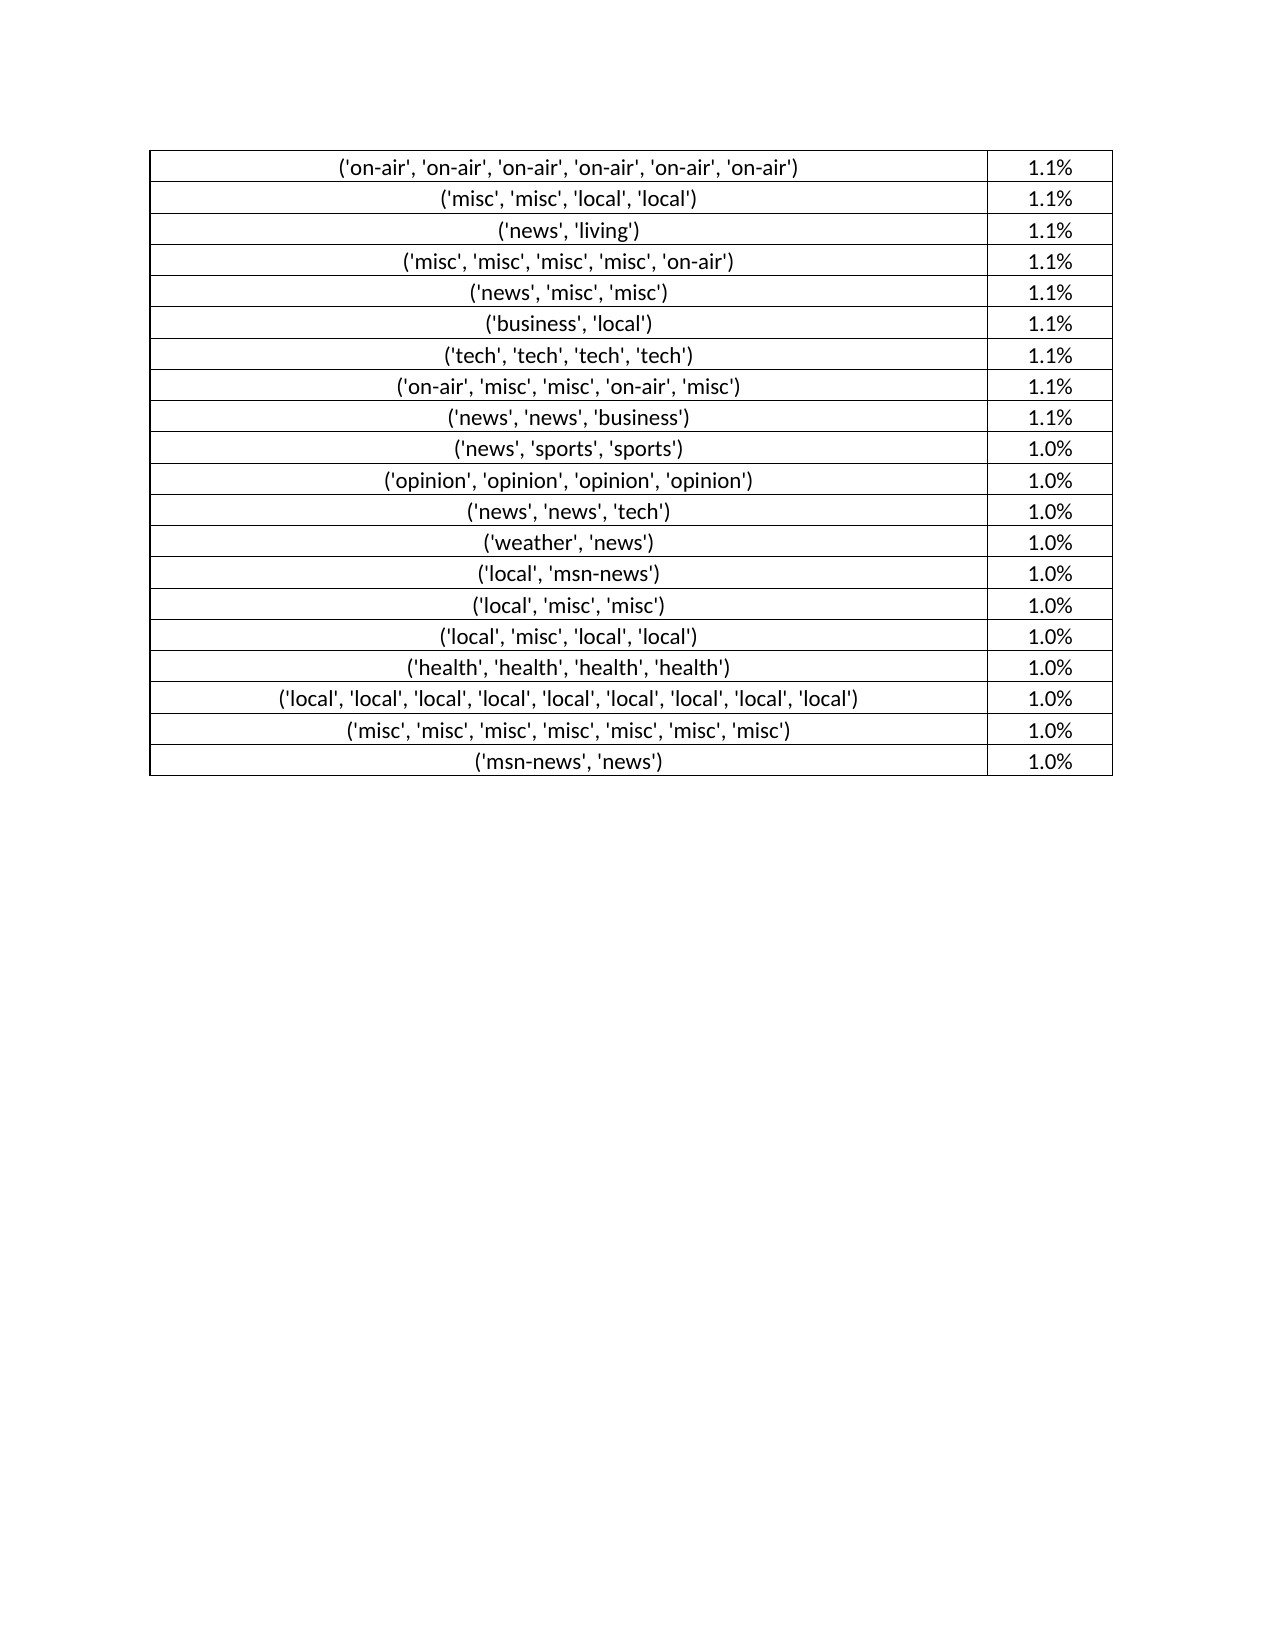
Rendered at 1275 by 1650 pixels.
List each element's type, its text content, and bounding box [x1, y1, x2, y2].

table_cell 1.1% [988, 245, 1112, 275]
table_cell 1.0% [988, 526, 1112, 556]
table_cell 1.1% [988, 401, 1112, 431]
table_cell ('on-air', 'misc', 'misc', 'on-air', 'misc') [151, 370, 987, 400]
table_cell 1.0% [988, 589, 1112, 619]
table_cell 1.0% [988, 495, 1112, 525]
table_cell ('misc', 'misc', 'misc', 'misc', 'on-air') [151, 245, 987, 275]
table_cell ('health', 'health', 'health', 'health') [151, 651, 987, 681]
table_cell ('weather', 'news') [151, 526, 987, 556]
table_cell 1.1% [988, 339, 1112, 369]
table_cell ('news', 'sports', 'sports') [151, 432, 987, 462]
table_cell ('misc', 'misc', 'misc', 'misc', 'misc', 'misc', 'misc') [151, 714, 987, 744]
table_cell ('news', 'news', 'business') [151, 401, 987, 431]
table_cell 1.0% [988, 682, 1112, 712]
table_cell ('news', 'misc', 'misc') [151, 276, 987, 306]
table_cell 1.1% [988, 151, 1112, 181]
table_cell 1.0% [988, 557, 1112, 587]
table_cell 1.0% [988, 745, 1112, 775]
table_cell ('msn-news', 'news') [151, 745, 987, 775]
table_cell 1.1% [988, 307, 1112, 337]
table_cell 1.0% [988, 464, 1112, 494]
table_cell ('local', 'msn-news') [151, 557, 987, 587]
table_cell ('local', 'misc', 'misc') [151, 589, 987, 619]
table_cell ('local', 'local', 'local', 'local', 'local', 'local', 'local', 'local', 'local') [151, 682, 987, 712]
table_cell ('opinion', 'opinion', 'opinion', 'opinion') [151, 464, 987, 494]
table_cell 1.1% [988, 214, 1112, 244]
table_cell ('local', 'misc', 'local', 'local') [151, 620, 987, 650]
table_cell ('misc', 'misc', 'local', 'local') [151, 182, 987, 212]
table_cell ('tech', 'tech', 'tech', 'tech') [151, 339, 987, 369]
table_cell 1.0% [988, 620, 1112, 650]
table_cell 1.1% [988, 276, 1112, 306]
table_cell ('news', 'news', 'tech') [151, 495, 987, 525]
table_cell 1.1% [988, 182, 1112, 212]
table_cell 1.0% [988, 432, 1112, 462]
table_cell ('news', 'living') [151, 214, 987, 244]
table_cell ('on-air', 'on-air', 'on-air', 'on-air', 'on-air', 'on-air') [151, 151, 987, 181]
table_cell ('business', 'local') [151, 307, 987, 337]
table_cell 1.0% [988, 651, 1112, 681]
table_cell 1.1% [988, 370, 1112, 400]
table_cell 1.0% [988, 714, 1112, 744]
